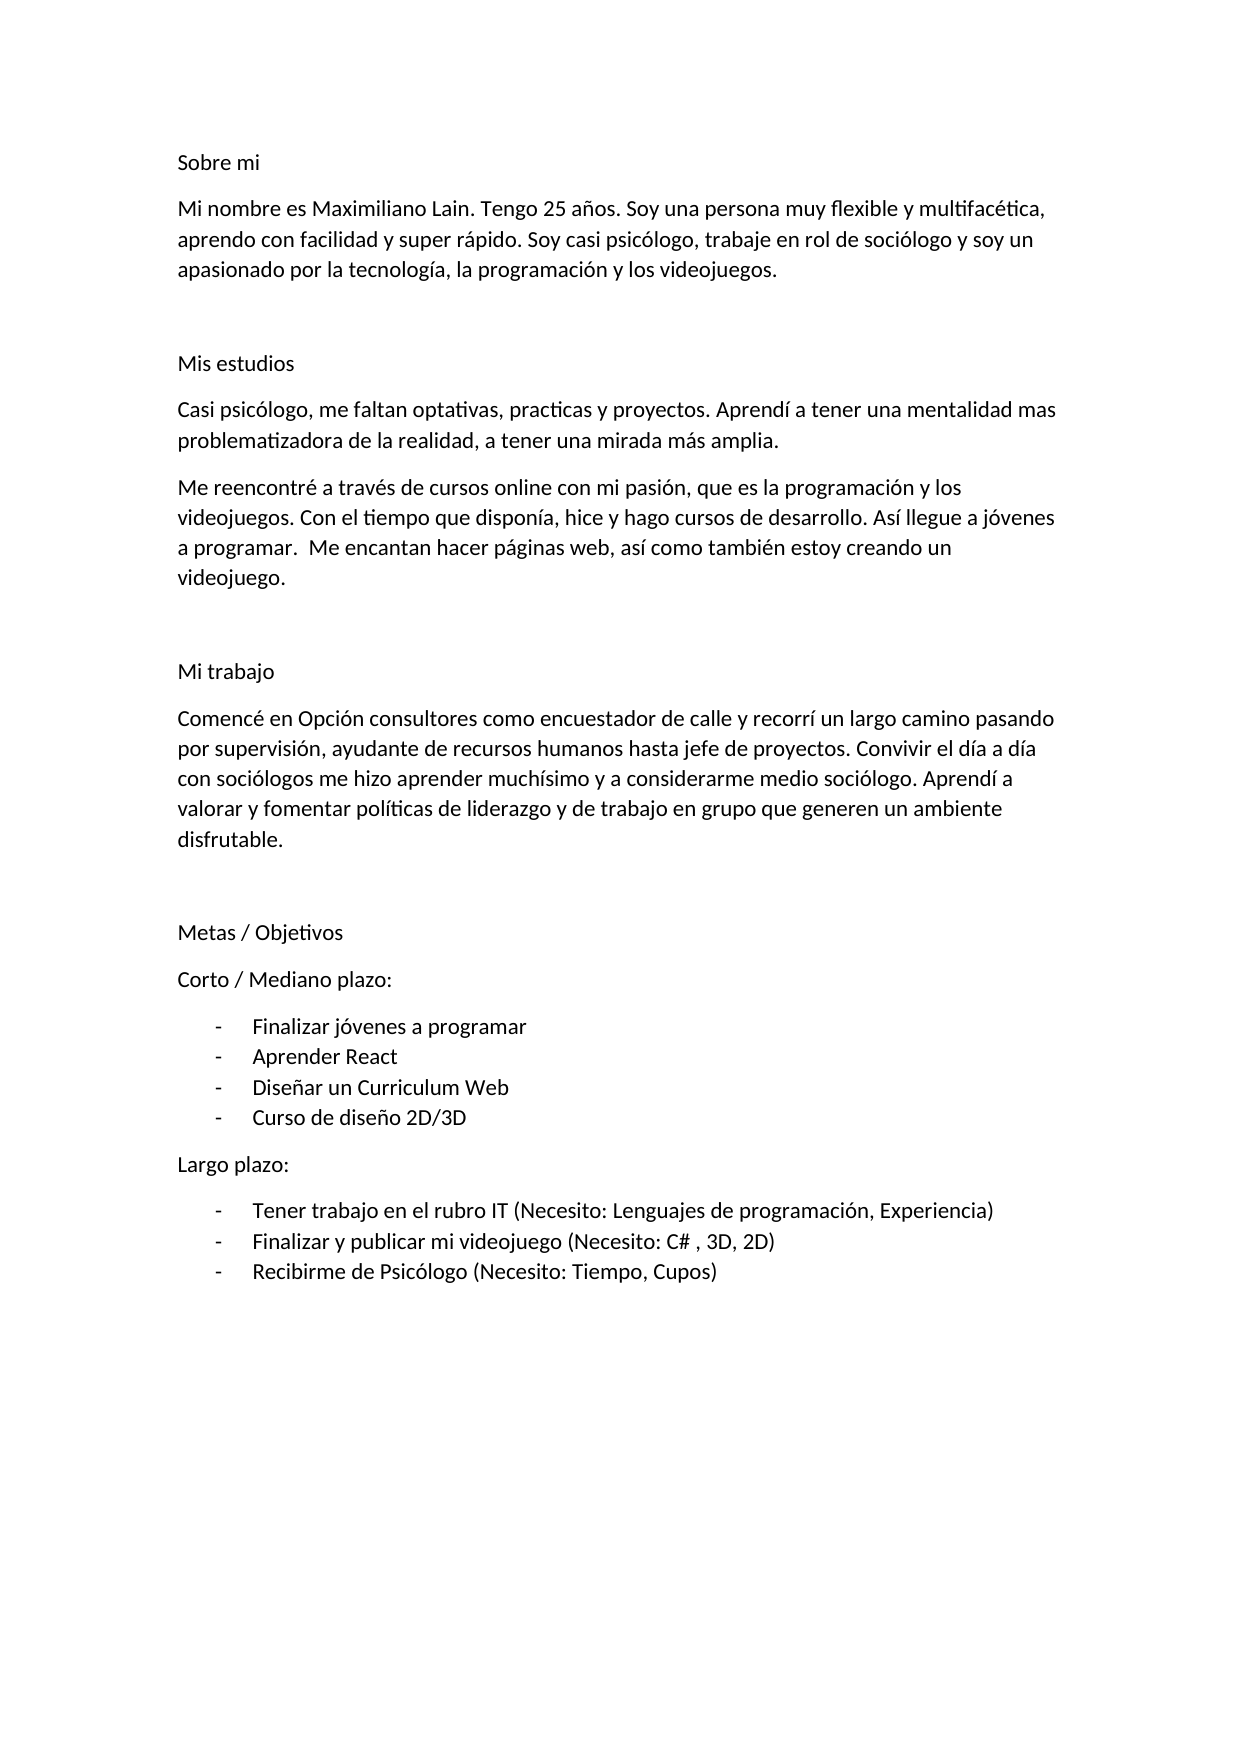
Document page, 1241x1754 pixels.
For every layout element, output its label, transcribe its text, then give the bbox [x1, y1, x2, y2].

text Metas / Objetivos [177, 918, 1063, 946]
text Corto / Mediano plazo: [177, 965, 1063, 993]
text Casi psicólogo, me faltan optativas, practicas y proyectos. Aprendí a tener una mentalidad mas problematizadora de la realidad, a tener una mirada más amplia. [177, 396, 1063, 454]
list Tener trabajo en el rubro IT (Necesito: Lenguajes de programación, Experiencia) [215, 1197, 1063, 1224]
text Comencé en Opción consultores como encuestador de calle y recorrí un largo camino pasando por supervisión, ayudante de recursos humanos hasta jefe de proyectos. Convivir el día a día con sociólogos me hizo aprender muchísimo y a considerarme medio sociólogo. Aprendí a valorar y fomentar políticas de liderazgo y de trabajo en grupo que generen un ambiente disfrutable. [177, 704, 1063, 853]
text Largo plazo: [177, 1150, 1063, 1178]
list Aprender React [215, 1042, 1063, 1070]
text Me reencontré a través de cursos online con mi pasión, que es la programación y los videojuegos. Con el tiempo que disponía, hice y hago cursos de desarrollo. Así llegue a jóvenes a programar. Me encantan hacer páginas web, así como también estoy creando un videojuego. [177, 473, 1063, 591]
text Mi nombre es Maximiliano Lain. Tengo 25 años. Soy una persona muy flexible y multifacética, aprendo con facilidad y super rápido. Soy casi psicólogo, trabaje en rol de sociólogo y soy un apasionado por la tecnología, la programación y los videojuegos. [177, 194, 1063, 283]
list Curso de diseño 2D/3D [215, 1103, 1063, 1131]
list Recibirme de Psicólogo (Necesito: Tiempo, Cupos) [215, 1257, 1063, 1285]
text Mi trabajo [177, 657, 1063, 685]
list Diseñar un Curriculum Web [215, 1073, 1063, 1101]
list Finalizar jóvenes a programar [215, 1012, 1063, 1040]
text Mis estudios [177, 349, 1063, 377]
text Sobre mi [177, 148, 1063, 176]
list Finalizar y publicar mi videojuego (Necesito: C# , 3D, 2D) [215, 1227, 1063, 1255]
